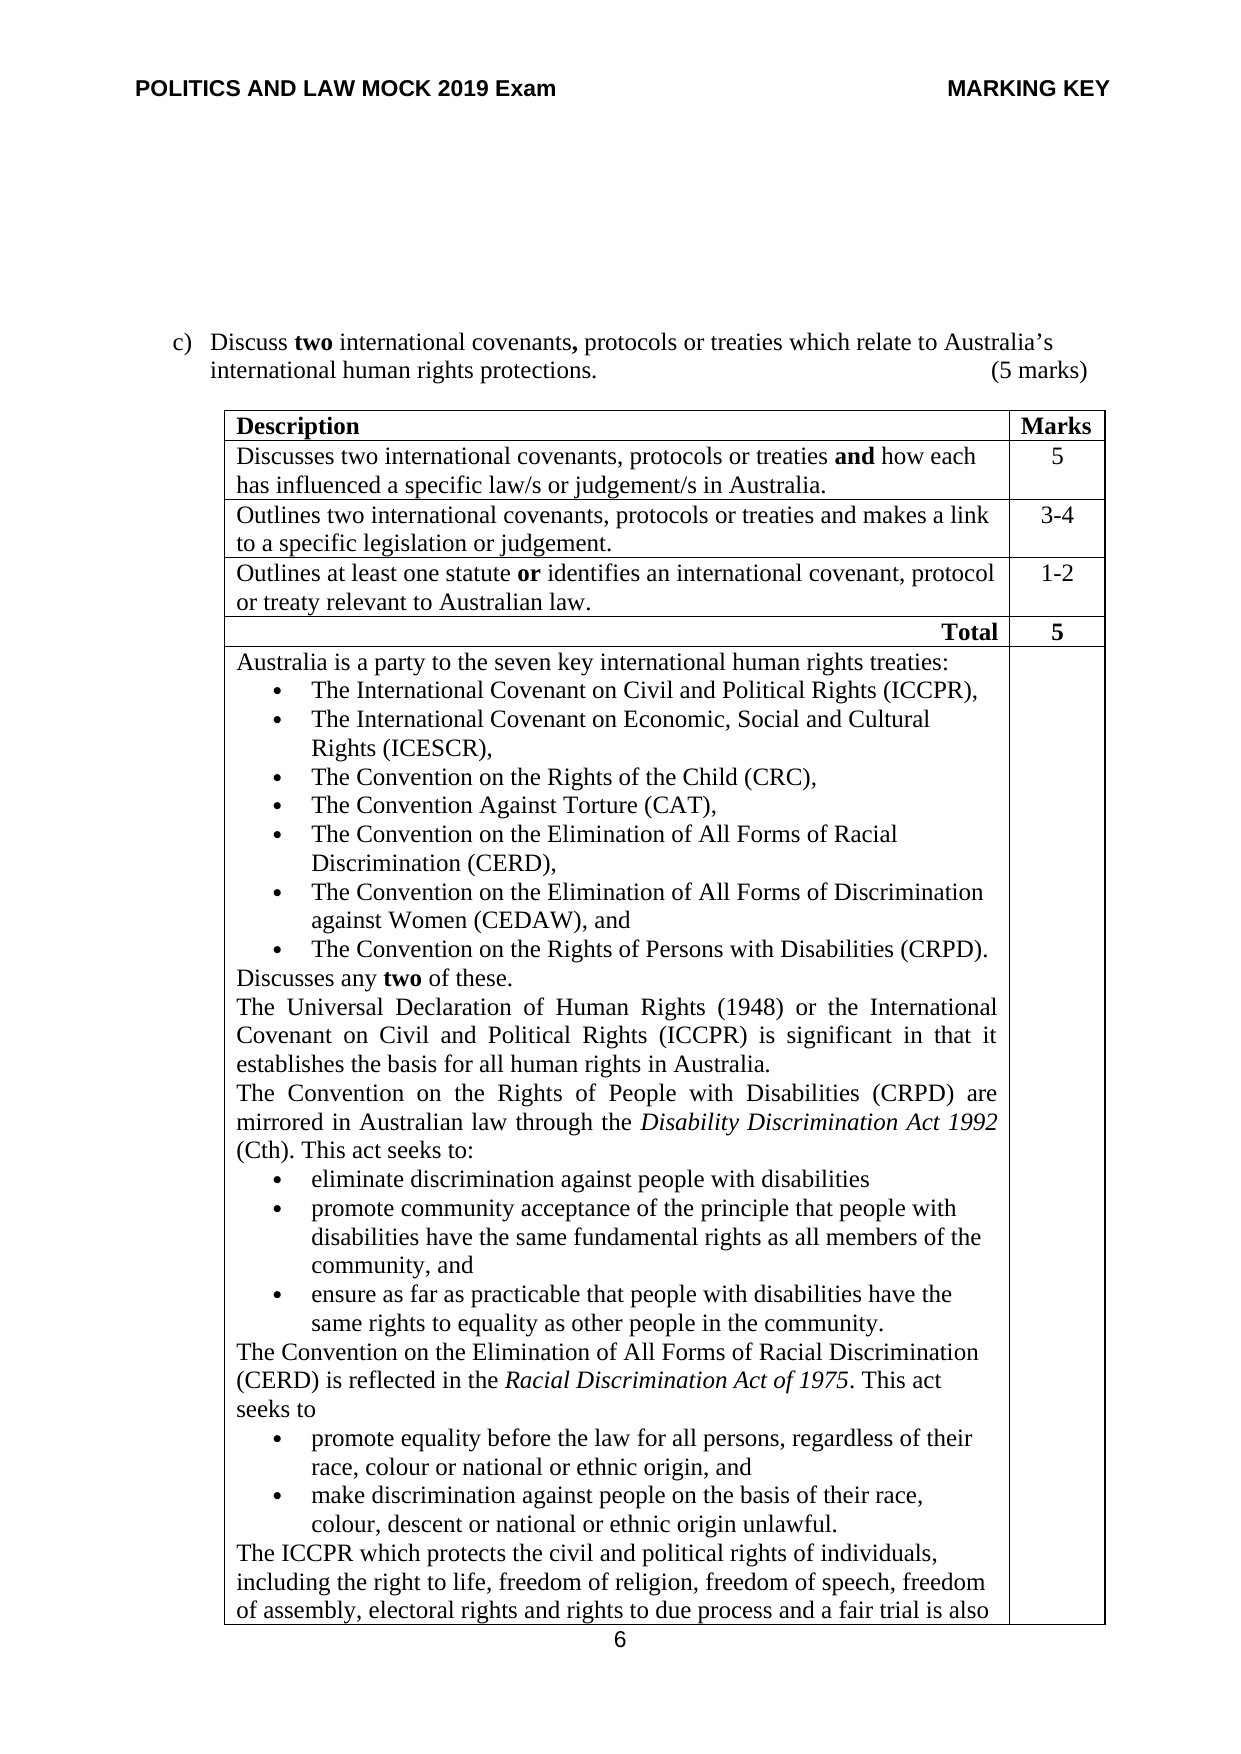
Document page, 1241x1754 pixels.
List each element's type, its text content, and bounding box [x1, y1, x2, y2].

table_cell Outlines at least one statute or identifies an international covenant, protocol or treaty relevant to Australian law. [225, 558, 1009, 616]
table_cell [1010, 647, 1104, 1624]
table_header Marks [1010, 411, 1104, 440]
list international human rights protections. (5 marks) [210, 355, 1105, 384]
list Discuss two international covenants, protocols or treaties which relate to Australia’s [172, 327, 1105, 355]
table_cell 3-4 [1010, 500, 1104, 557]
table_cell 5 [1010, 441, 1104, 499]
table_header Description [225, 411, 1009, 440]
table_cell 1-2 [1010, 558, 1104, 616]
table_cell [225, 647, 1009, 1624]
table_cell Outlines two international covenants, protocols or treaties and makes a link to a specific legislation or judgement. [225, 500, 1009, 557]
table_cell Discusses two international covenants, protocols or treaties and how each has influenced a specific law/s or judgement/s in Australia. [225, 441, 1009, 499]
table_cell 5 [1010, 617, 1104, 646]
table_cell Total [225, 617, 1009, 646]
